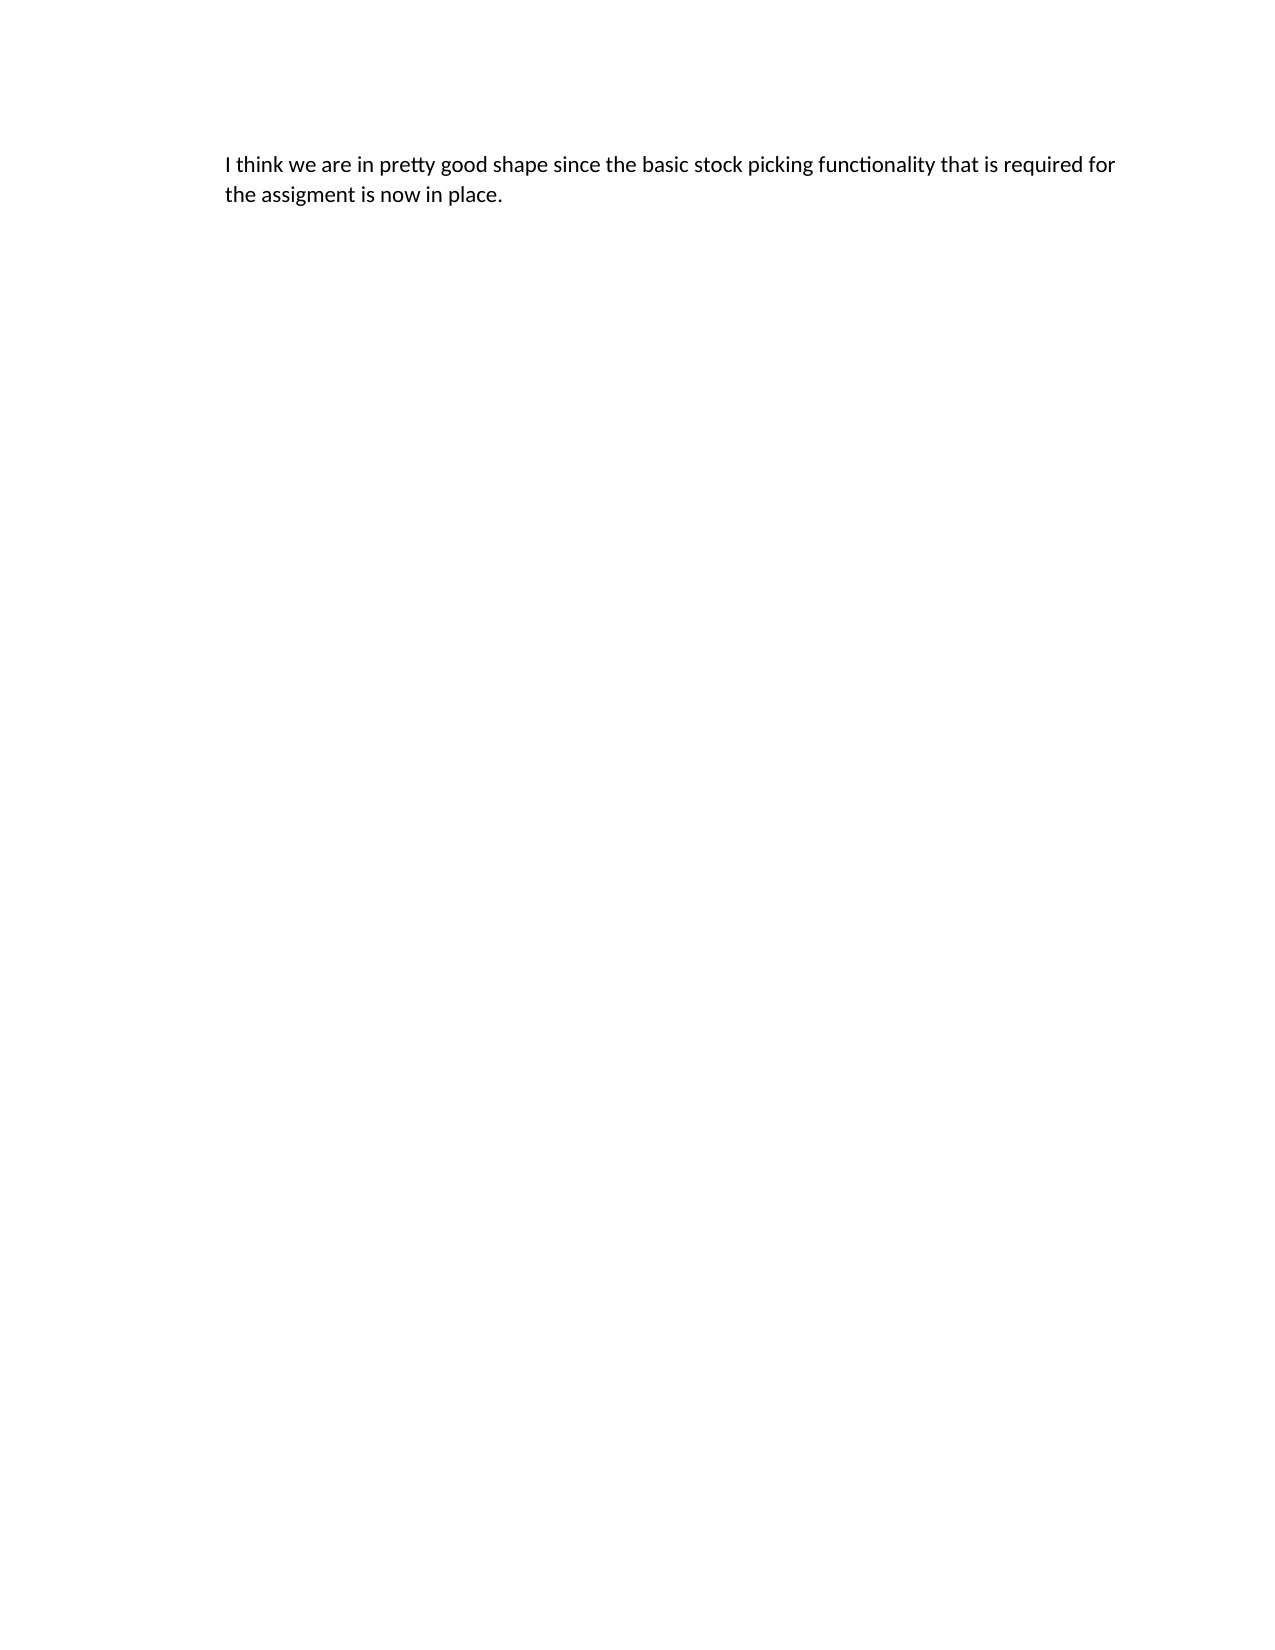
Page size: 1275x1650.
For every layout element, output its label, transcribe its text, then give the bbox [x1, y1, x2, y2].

list I think we are in pretty good shape since the basic stock picking functionality that is required for the assigment is now in place. [225, 150, 1125, 208]
